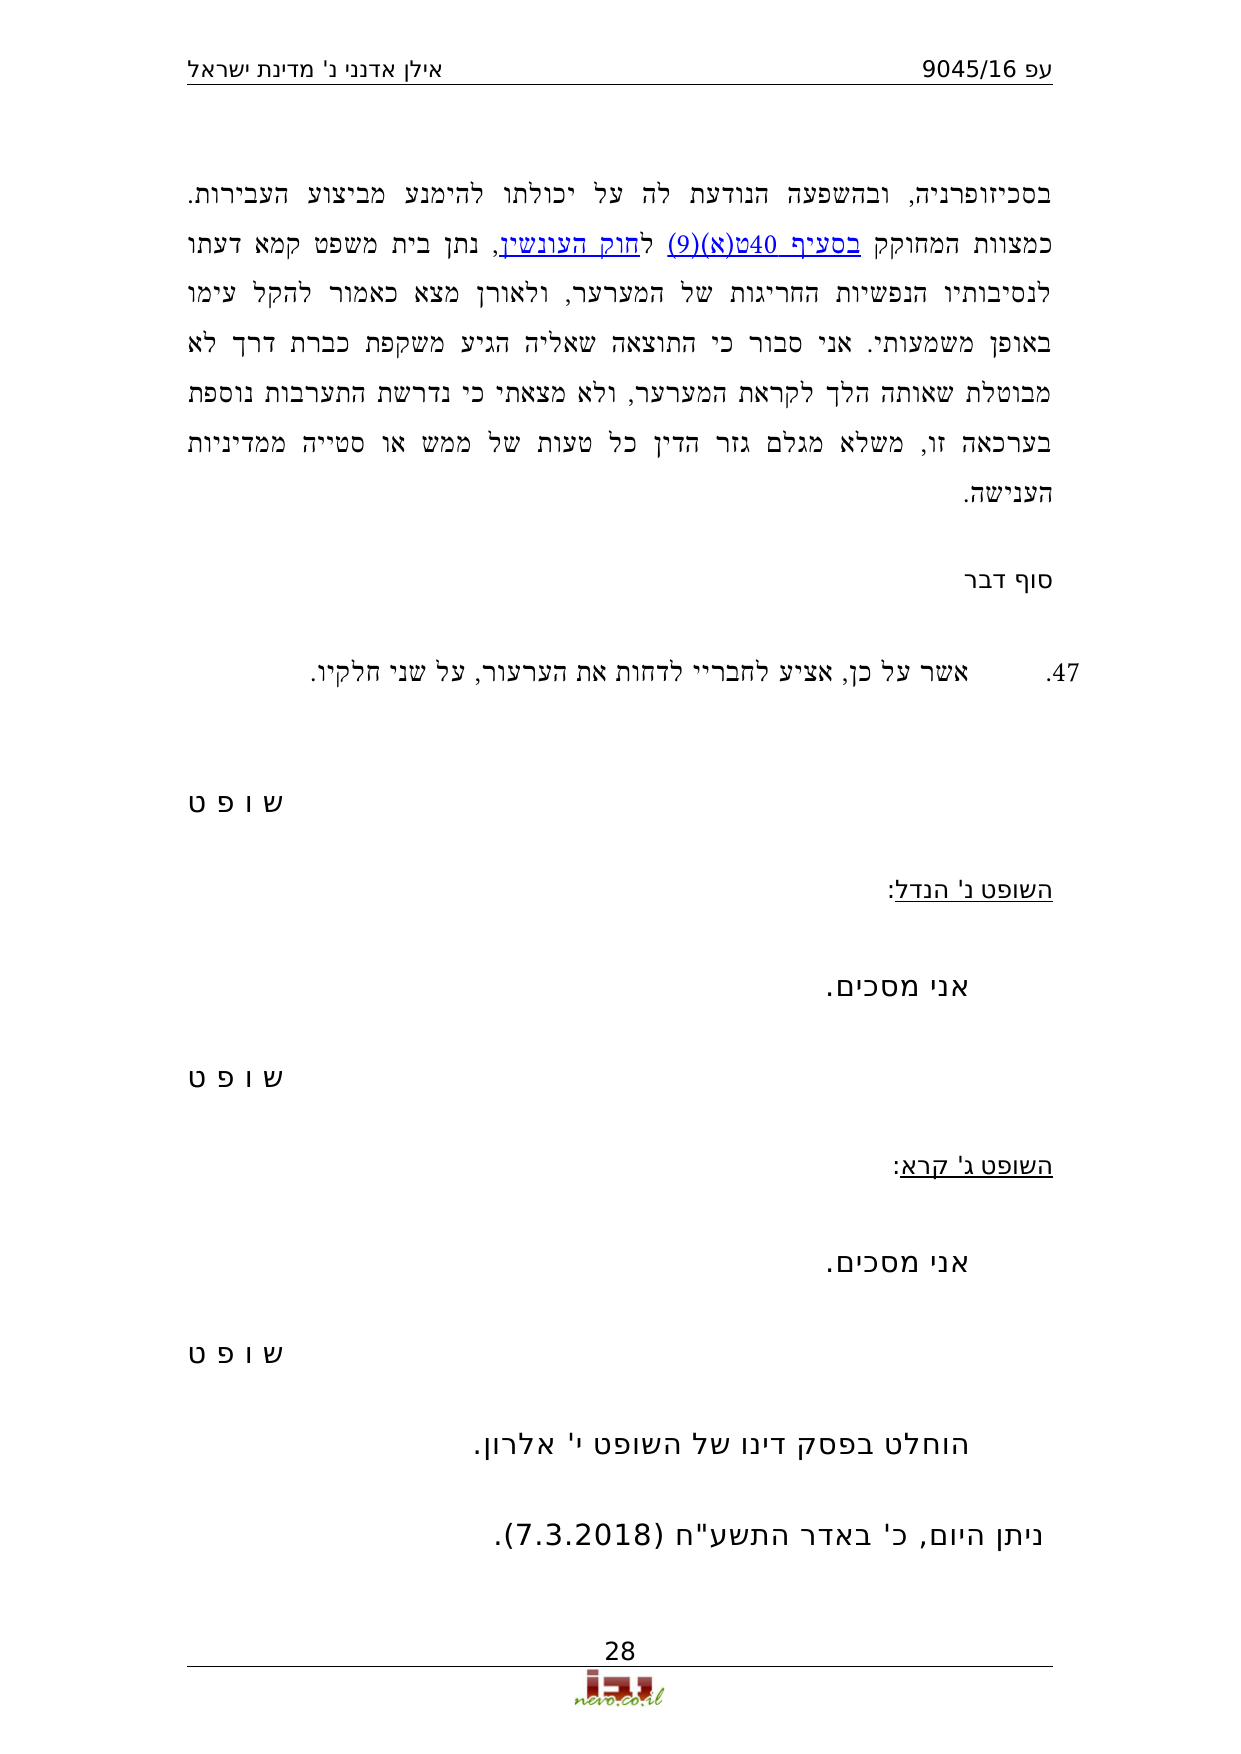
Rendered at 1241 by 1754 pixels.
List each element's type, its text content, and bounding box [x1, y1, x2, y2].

text אני מסכים. [187, 1245, 1053, 1279]
text השופט נ' הנדל: [187, 875, 1053, 904]
list אשר על כן, אציע לחבריי לדחות את הערעור, על שני חלקיו. [187, 656, 1053, 689]
text ש ו פ ט [187, 1060, 1053, 1094]
text ש ו פ ט [187, 784, 1053, 819]
text ניתן היום, ‏כ' באדר התשע"ח (‏7.3.2018). [187, 1518, 1053, 1552]
text אני מסכים. [187, 969, 1053, 1004]
picture [574, 1669, 666, 1707]
text סוף דבר [187, 565, 1053, 594]
text הוחלט בפסק דינו של השופט י' אלרון. [187, 1427, 1053, 1461]
text ש ו פ ט [187, 1336, 1053, 1370]
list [187, 177, 1053, 509]
text השופט ג' קרא: [187, 1151, 1053, 1180]
